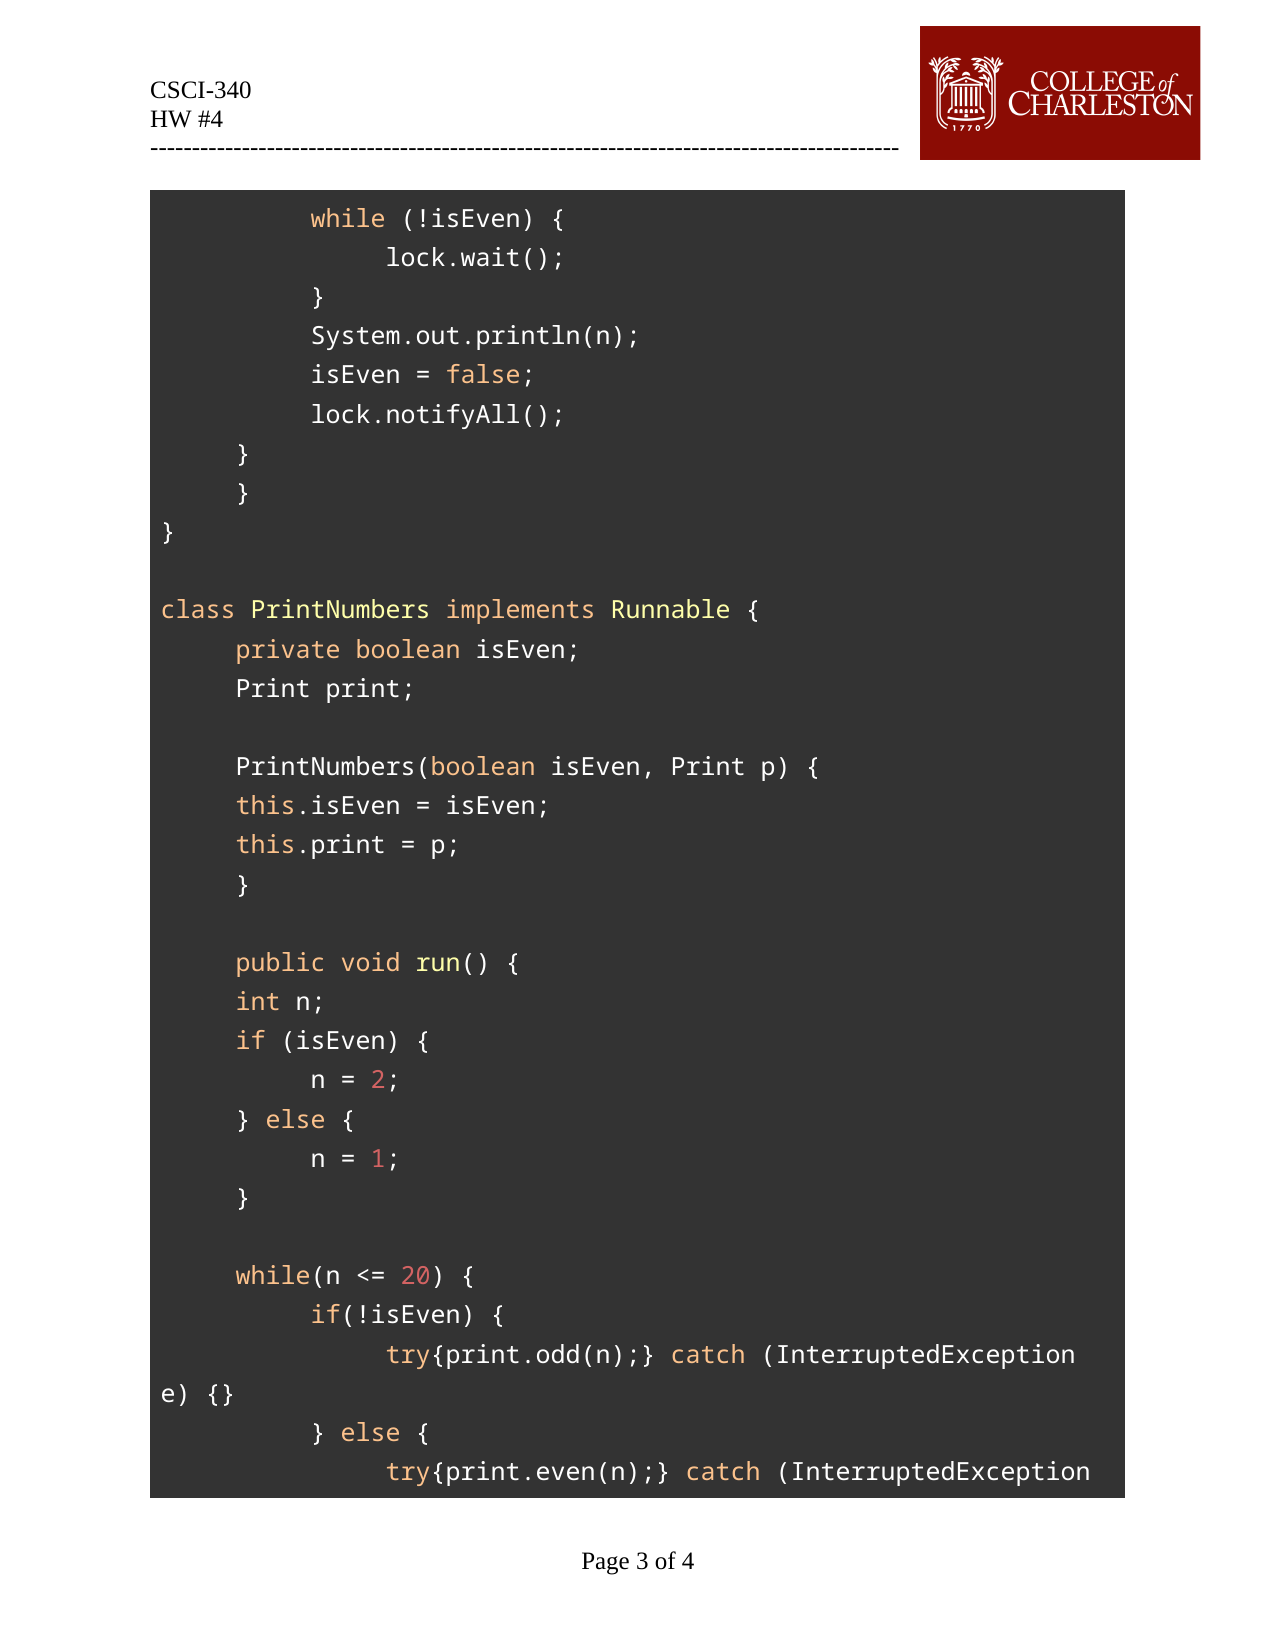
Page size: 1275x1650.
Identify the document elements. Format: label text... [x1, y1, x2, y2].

picture [920, 26, 1201, 160]
